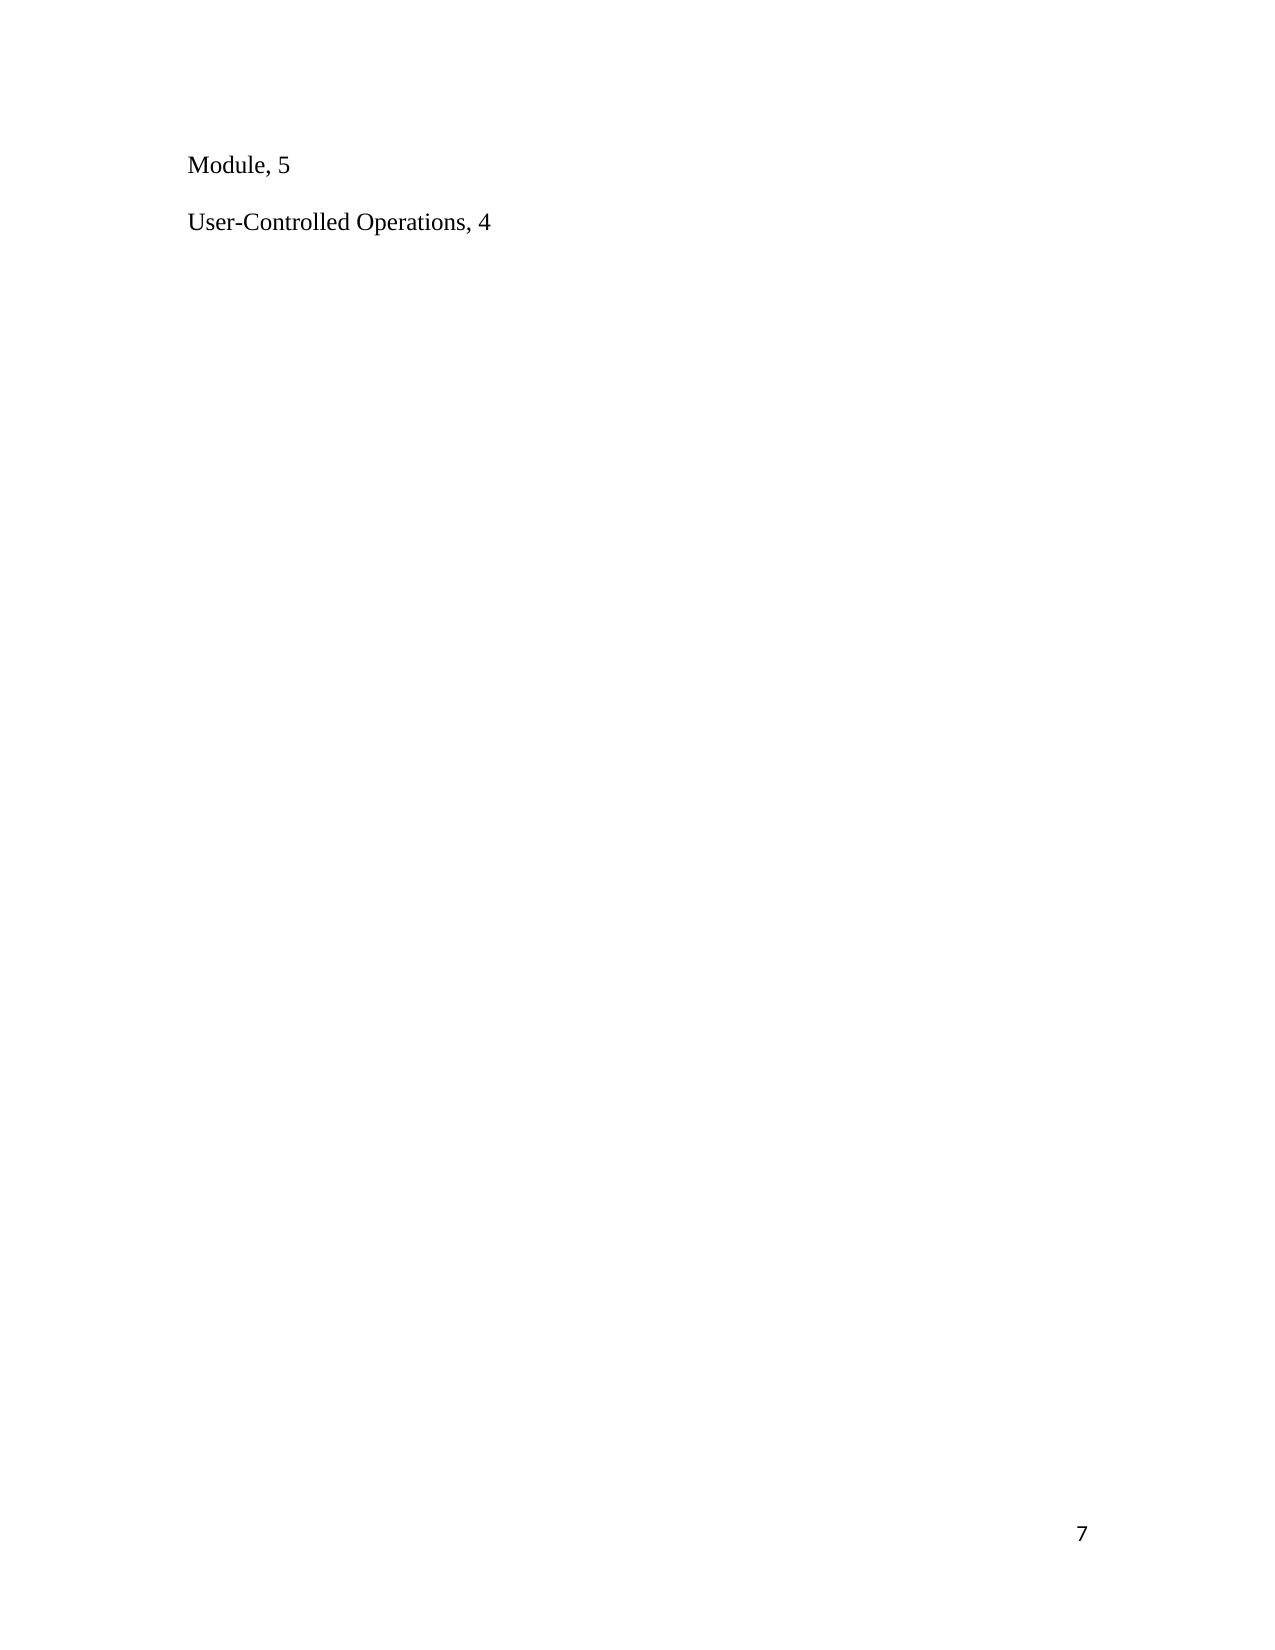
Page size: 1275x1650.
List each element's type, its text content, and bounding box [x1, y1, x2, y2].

text User-Controlled Operations, 4 [187, 207, 1087, 236]
text Module, 5 [187, 150, 1087, 179]
